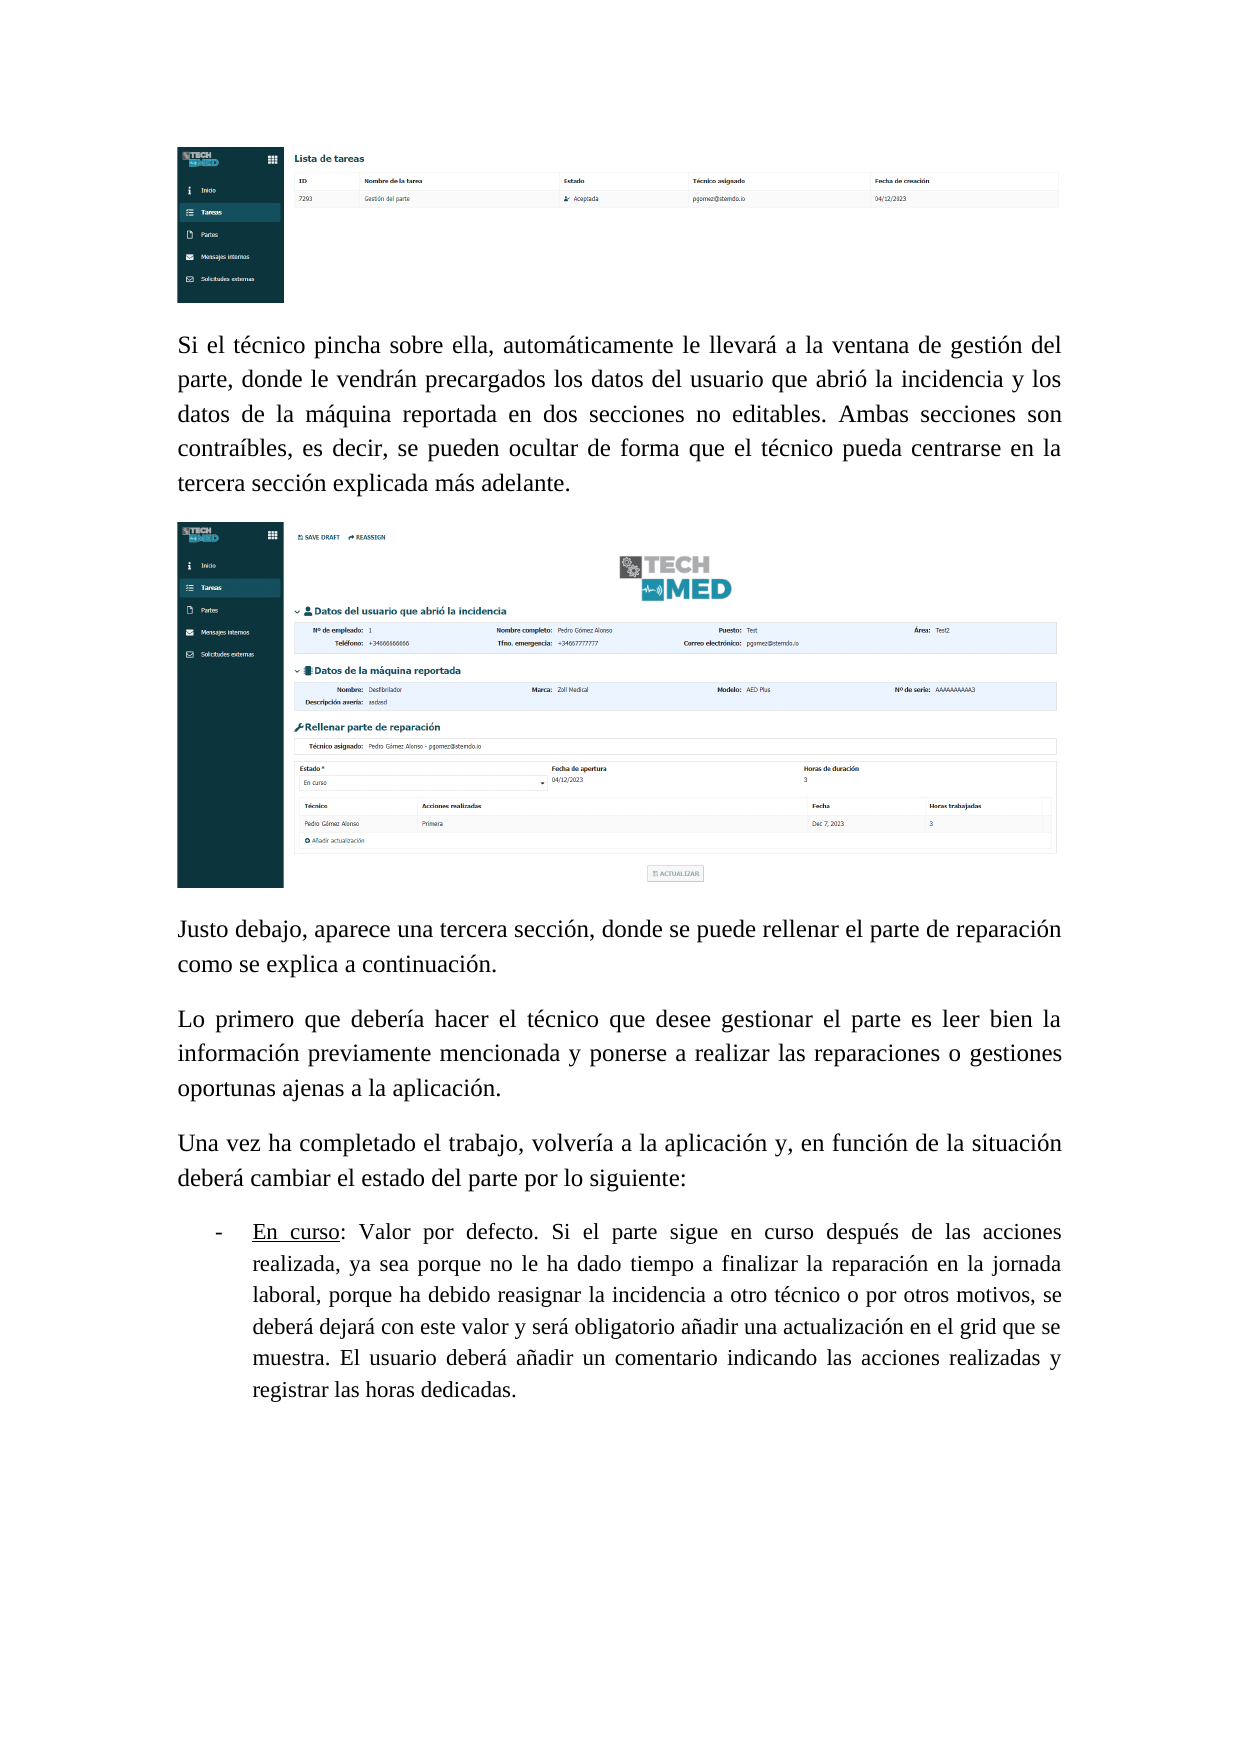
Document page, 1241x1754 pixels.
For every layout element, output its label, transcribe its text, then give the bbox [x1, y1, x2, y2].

picture [177, 522, 1063, 888]
list En curso: Valor por defecto. Si el parte sigue en curso después de las acciones realizada, ya sea porque no le ha dado tiempo a finalizar la reparación en la jornada laboral, porque ha debido reasignar la incidencia a otro técnico o por otros motivos, se deberá dejará con este valor y será obligatorio añadir una actualización en el grid que se muestra. El usuario deberá añadir un comentario indicando las acciones realizadas y registrar las horas dedicadas. [215, 1218, 1063, 1402]
picture [177, 147, 1063, 303]
text Justo debajo, aparece una tercera sección, donde se puede rellenar el parte de reparación como se explica a continuación. [177, 914, 1063, 977]
text Lo primero que debería hacer el técnico que desee gestionar el parte es leer bien la información previamente mencionada y ponerse a realizar las reparaciones o gestiones oportunas ajenas a la aplicación. [177, 1004, 1063, 1102]
text Una vez ha completado el trabajo, volvería a la aplicación y, en función de la situación deberá cambiar el estado del parte por lo siguiente: [177, 1128, 1063, 1191]
text Si el técnico pincha sobre ella, automáticamente le llevará a la ventana de gestión del parte, donde le vendrán precargados los datos del usuario que abrió la incidencia y los datos de la máquina reportada en dos secciones no editables. Ambas secciones son contraíbles, es decir, se pueden ocultar de forma que el técnico pueda centrarse en la tercera sección explicada más adelante. [177, 330, 1063, 496]
